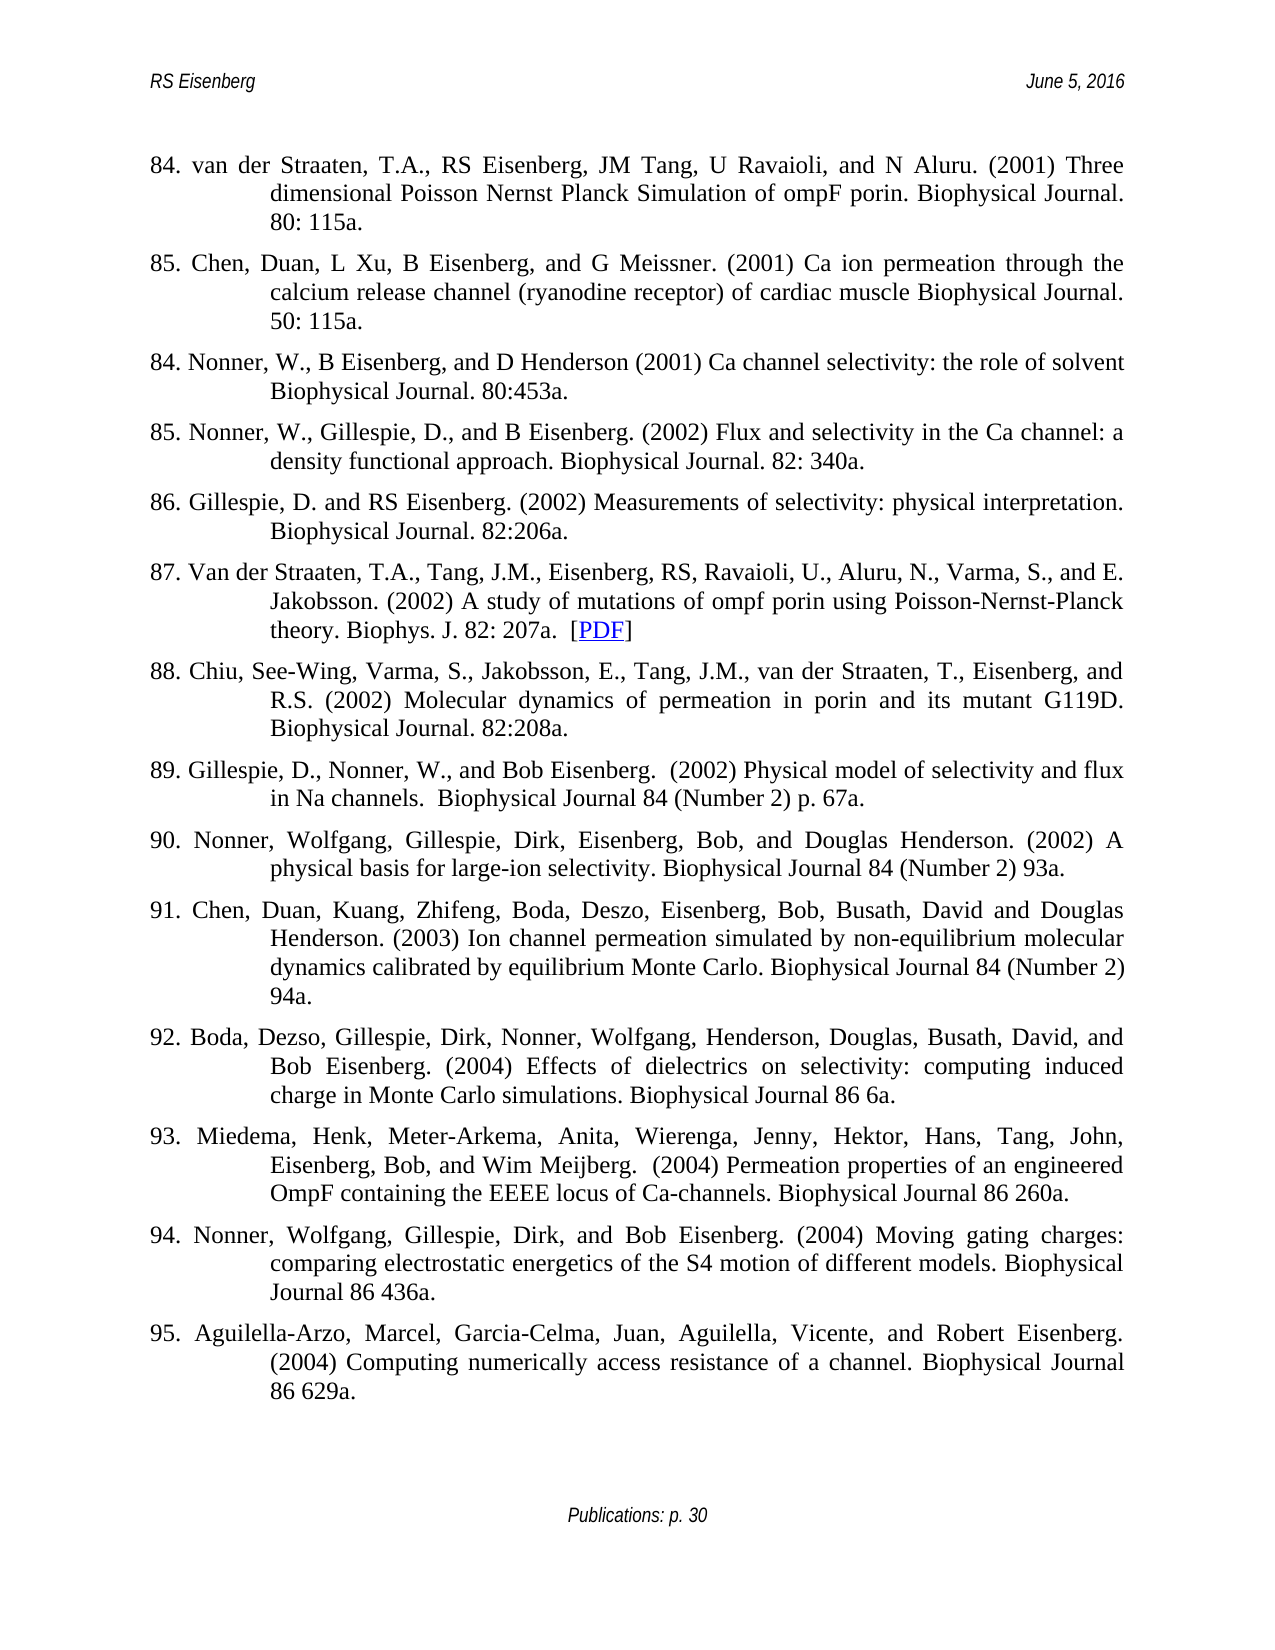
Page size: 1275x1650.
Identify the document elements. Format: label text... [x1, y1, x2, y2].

text 89. Gillespie, D., Nonner, W., and Bob Eisenberg. (2002) Physical model of selectivity and flux in Na channels. Biophysical Journal 84 (Number 2) p. 67a. [150, 755, 1125, 812]
text 91. Chen, Duan, Kuang, Zhifeng, Boda, Deszo, Eisenberg, Bob, Busath, David and Douglas Henderson. (2003) Ion channel permeation simulated by non-equilibrium molecular dynamics calibrated by equilibrium Monte Carlo. Biophysical Journal 84 (Number 2) 94a. [150, 895, 1125, 1010]
text 93. Miedema, Henk, Meter-Arkema, Anita, Wierenga, Jenny, Hektor, Hans, Tang, John, Eisenberg, Bob, and Wim Meijberg. (2004) Permeation properties of an engineered OmpF containing the EEEE locus of Ca-channels. Biophysical Journal 86 260a. [150, 1121, 1125, 1207]
text 86. Gillespie, D. and RS Eisenberg. (2002) Measurements of selectivity: physical interpretation. Biophysical Journal. 82:206a. [150, 487, 1125, 545]
text 88. Chiu, See-Wing, Varma, S., Jakobsson, E., Tang, J.M., van der Straaten, T., Eisenberg, and R.S. (2002) Molecular dynamics of permeation in porin and its mutant G119D. Biophysical Journal. 82:208a. [150, 656, 1125, 742]
text 92. Boda, Dezso, Gillespie, Dirk, Nonner, Wolfgang, Henderson, Douglas, Busath, David, and Bob Eisenberg. (2004) Effects of dielectrics on selectivity: computing induced charge in Monte Carlo simulations. Biophysical Journal 86 6a. [150, 1022, 1125, 1108]
text 87. Van der Straaten, T.A., Tang, J.M., Eisenberg, RS, Ravaioli, U., Aluru, N., Varma, S., and E. Jakobsson. (2002) A study of mutations of ompf porin using Poisson-Nernst-Planck theory. Biophys. J. 82: 207a. [PDF] [150, 557, 1125, 643]
text 90. Nonner, Wolfgang, Gillespie, Dirk, Eisenberg, Bob, and Douglas Henderson. (2002) A physical basis for large-ion selectivity. Biophysical Journal 84 (Number 2) 93a. [150, 825, 1125, 882]
text 94. Nonner, Wolfgang, Gillespie, Dirk, and Bob Eisenberg. (2004) Moving gating charges: comparing electrostatic energetics of the S4 motion of different models. Biophysical Journal 86 436a. [150, 1220, 1125, 1306]
text 85. Chen, Duan, L Xu, B Eisenberg, and G Meissner. (2001) Ca ion permeation through the calcium release channel (ryanodine receptor) of cardiac muscle Biophysical Journal. 50: 115a. [150, 248, 1125, 335]
text 84. Nonner, W., B Eisenberg, and D Henderson (2001) Ca channel selectivity: the role of solvent Biophysical Journal. 80:453a. [150, 347, 1125, 405]
text 84. van der Straaten, T.A., RS Eisenberg, JM Tang, U Ravaioli, and N Aluru. (2001) Three dimensional Poisson Nernst Planck Simulation of ompF porin. Biophysical Journal. 80: 115a. [150, 150, 1125, 236]
text 95. Aguilella-Arzo, Marcel, Garcia-Celma, Juan, Aguilella, Vicente, and Robert Eisenberg. (2004) Computing numerically access resistance of a channel. Biophysical Journal 86 629a. [150, 1318, 1125, 1405]
text 85. Nonner, W., Gillespie, D., and B Eisenberg. (2002) Flux and selectivity in the Ca channel: a density functional approach. Biophysical Journal. 82: 340a. [150, 417, 1125, 475]
